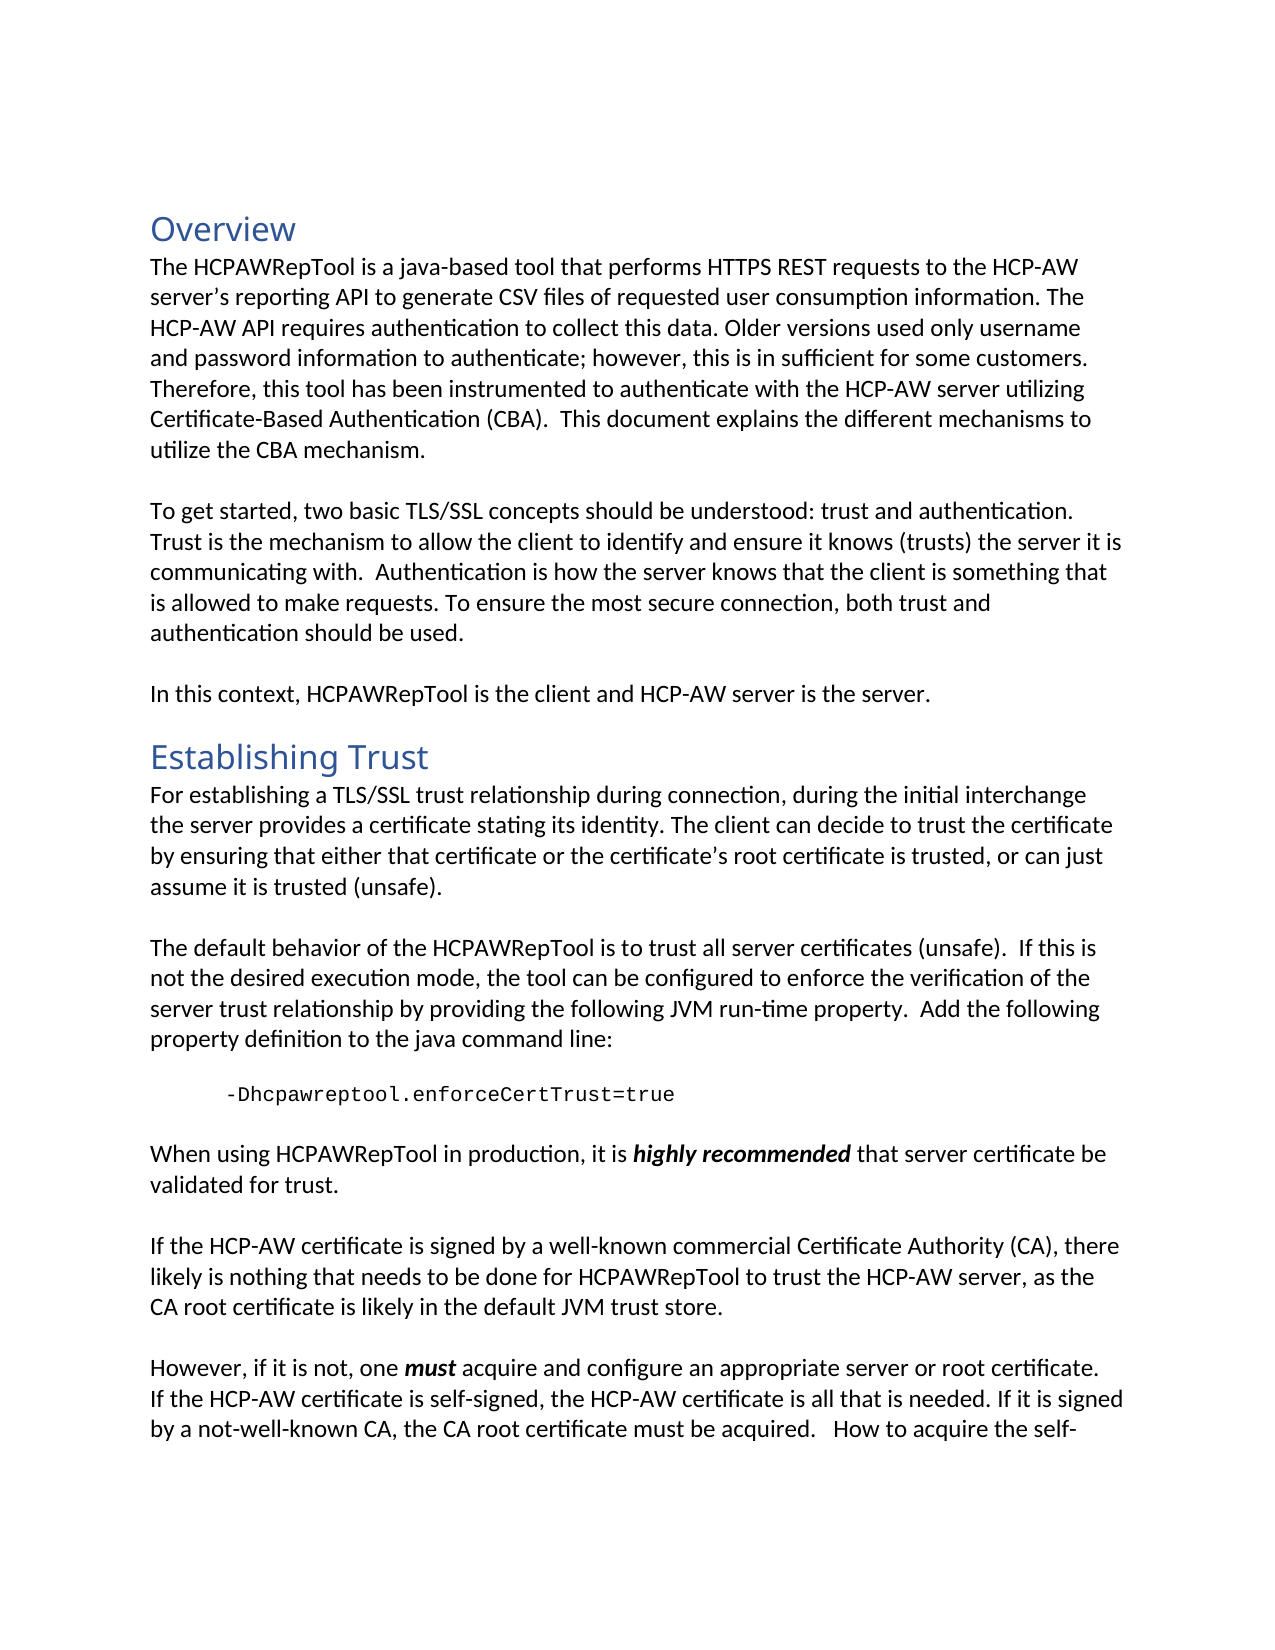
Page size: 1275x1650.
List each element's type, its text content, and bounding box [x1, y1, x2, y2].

text The default behavior of the HCPAWRepTool is to trust all server certificates (unsafe). If this is not the desired execution mode, the tool can be configured to enforce the verification of the server trust relationship by providing the following JVM run-time property. Add the following property definition to the java command line: [150, 932, 1125, 1054]
text If the HCP-AW certificate is signed by a well-known commercial Certificate Authority (CA), there likely is nothing that needs to be done for HCPAWRepTool to trust the HCP-AW server, as the CA root certificate is likely in the default JVM trust store. [150, 1230, 1125, 1322]
subtitle Overview [150, 206, 1125, 251]
text -Dhcpawreptool.enforceCertTrust=true [225, 1084, 1125, 1108]
text To get started, two basic TLS/SSL concepts should be understood: trust and authentication. Trust is the mechanism to allow the client to identify and ensure it knows (trusts) the server it is communicating with. Authentication is how the server knows that the client is something that is allowed to make requests. To ensure the most secure connection, both trust and authentication should be used. [150, 495, 1125, 648]
text In this context, HCPAWRepTool is the client and HCP-AW server is the server. [150, 678, 1125, 709]
subtitle Establishing Trust [150, 734, 1125, 779]
text When using HCPAWRepTool in production, it is highly recommended that server certificate be validated for trust. [150, 1138, 1125, 1199]
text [150, 1352, 1125, 1444]
text The HCPAWRepTool is a java-based tool that performs HTTPS REST requests to the HCP-AW server’s reporting API to generate CSV files of requested user consumption information. The HCP-AW API requires authentication to collect this data. Older versions used only username and password information to authenticate; however, this is in sufficient for some customers. Therefore, this tool has been instrumented to authenticate with the HCP-AW server utilizing Certificate-Based Authentication (CBA). This document explains the different mechanisms to utilize the CBA mechanism. [150, 251, 1125, 464]
text For establishing a TLS/SSL trust relationship during connection, during the initial interchange the server provides a certificate stating its identity. The client can decide to trust the certificate by ensuring that either that certificate or the certificate’s root certificate is trusted, or can just assume it is trusted (unsafe). [150, 779, 1125, 901]
